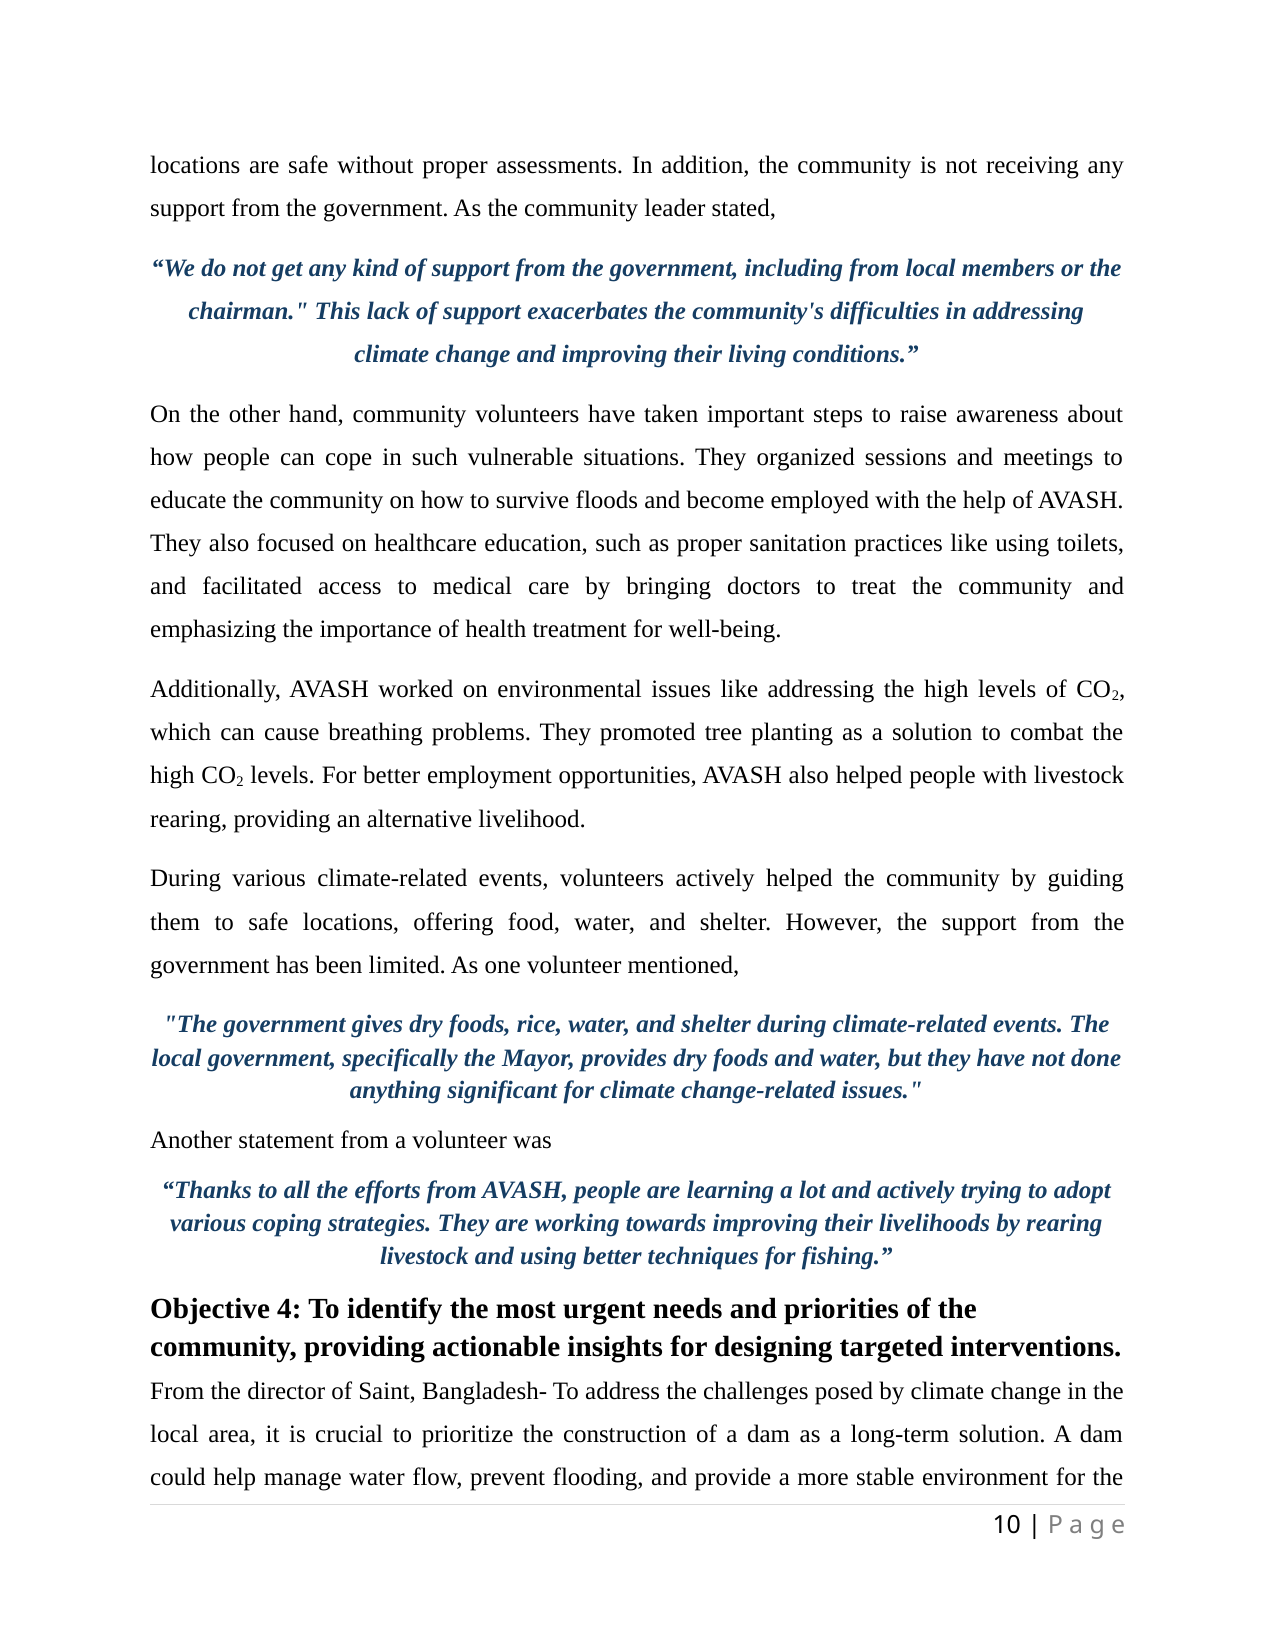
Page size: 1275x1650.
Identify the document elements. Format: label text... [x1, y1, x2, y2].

text Another statement from a volunteer was [150, 1125, 1125, 1154]
text “Thanks to all the efforts from AVASH, people are learning a lot and actively trying to adopt various coping strategies. They are working towards improving their livelihoods by rearing livestock and using better techniques for fishing.” [150, 1175, 1125, 1270]
text Additionally, AVASH worked on environmental issues like addressing the high levels of CO2, which can cause breathing problems. They promoted tree planting as a solution to combat the high CO2 levels. For better employment opportunities, AVASH also helped people with livestock rearing, providing an alternative livelihood. [150, 674, 1125, 832]
subtitle Objective 4: To identify the most urgent needs and priorities of the community, providing actionable insights for designing targeted interventions. [150, 1291, 1125, 1363]
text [150, 150, 1125, 222]
text “We do not get any kind of support from the government, including from local members or the chairman." This lack of support exacerbates the community's difficulties in addressing climate change and improving their living conditions.” [150, 253, 1125, 368]
text "The government gives dry foods, rice, water, and shelter during climate-related events. The local government, specifically the Mayor, provides dry foods and water, but they have not done anything significant for climate change-related issues." [150, 1009, 1125, 1104]
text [150, 1376, 1125, 1491]
text During various climate-related events, volunteers actively helped the community by guiding them to safe locations, offering food, water, and shelter. However, the support from the government has been limited. As one volunteer mentioned, [150, 863, 1125, 978]
text On the other hand, community volunteers have taken important steps to raise awareness about how people can cope in such vulnerable situations. They organized sessions and meetings to educate the community on how to survive floods and become employed with the help of AVASH. They also focused on healthcare education, such as proper sanitation practices like using toilets, and facilitated access to medical care by bringing doctors to treat the community and emphasizing the importance of health treatment for well-being. [150, 399, 1125, 643]
